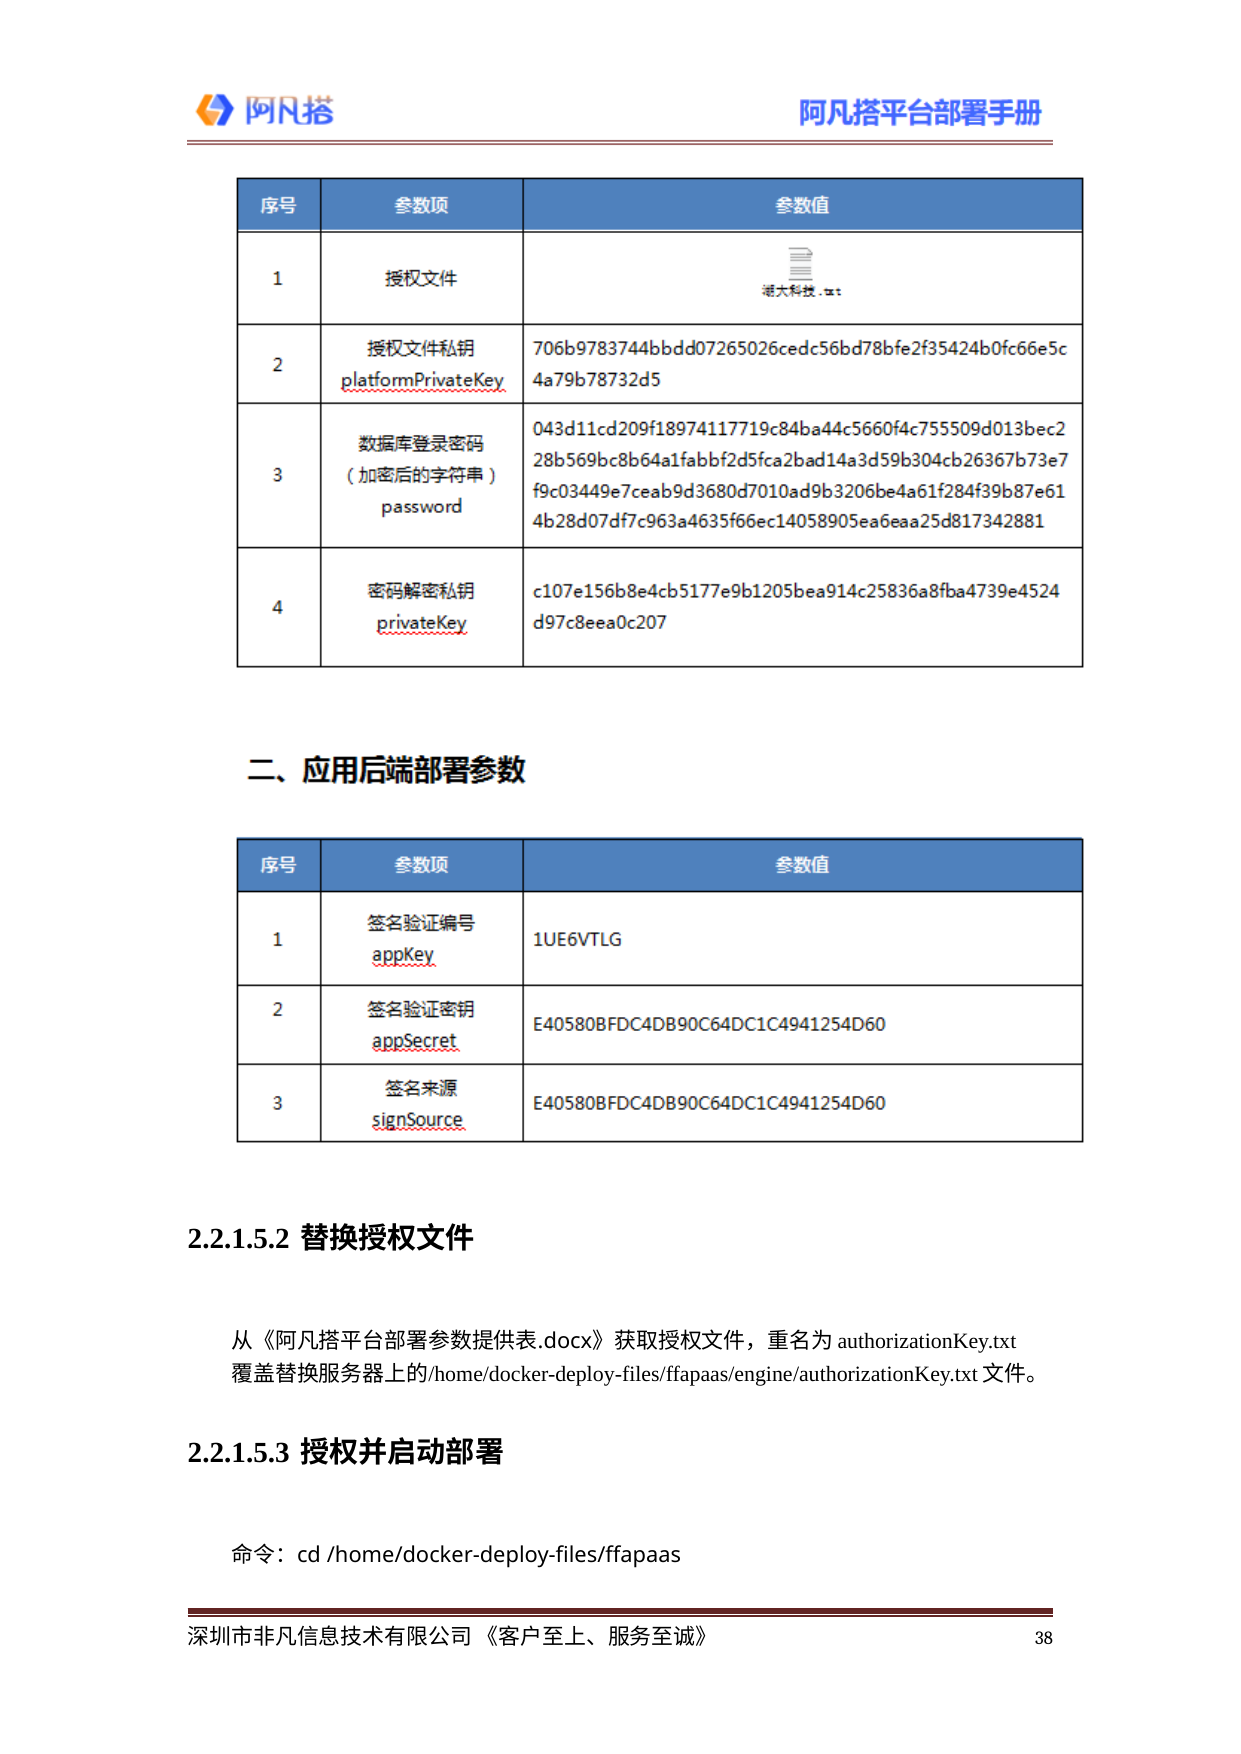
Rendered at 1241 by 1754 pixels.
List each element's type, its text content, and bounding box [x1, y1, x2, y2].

text 覆盖替换服务器上的/home/docker-deploy-files/ffapaas/engine/authorizationKey.txt文件。 [187, 1355, 1053, 1388]
text 从《阿凡搭平台部署参数提供表.docx》获取授权文件，重名为authorizationKey.txt [187, 1323, 1053, 1355]
picture [187, 88, 1053, 150]
subtitle 授权并启动部署 [187, 1417, 1053, 1482]
subtitle 替换授权文件 [187, 1204, 1053, 1269]
text 命令：cd /home/docker-deploy-files/ffapaas [187, 1536, 1053, 1569]
picture [231, 167, 1097, 1159]
